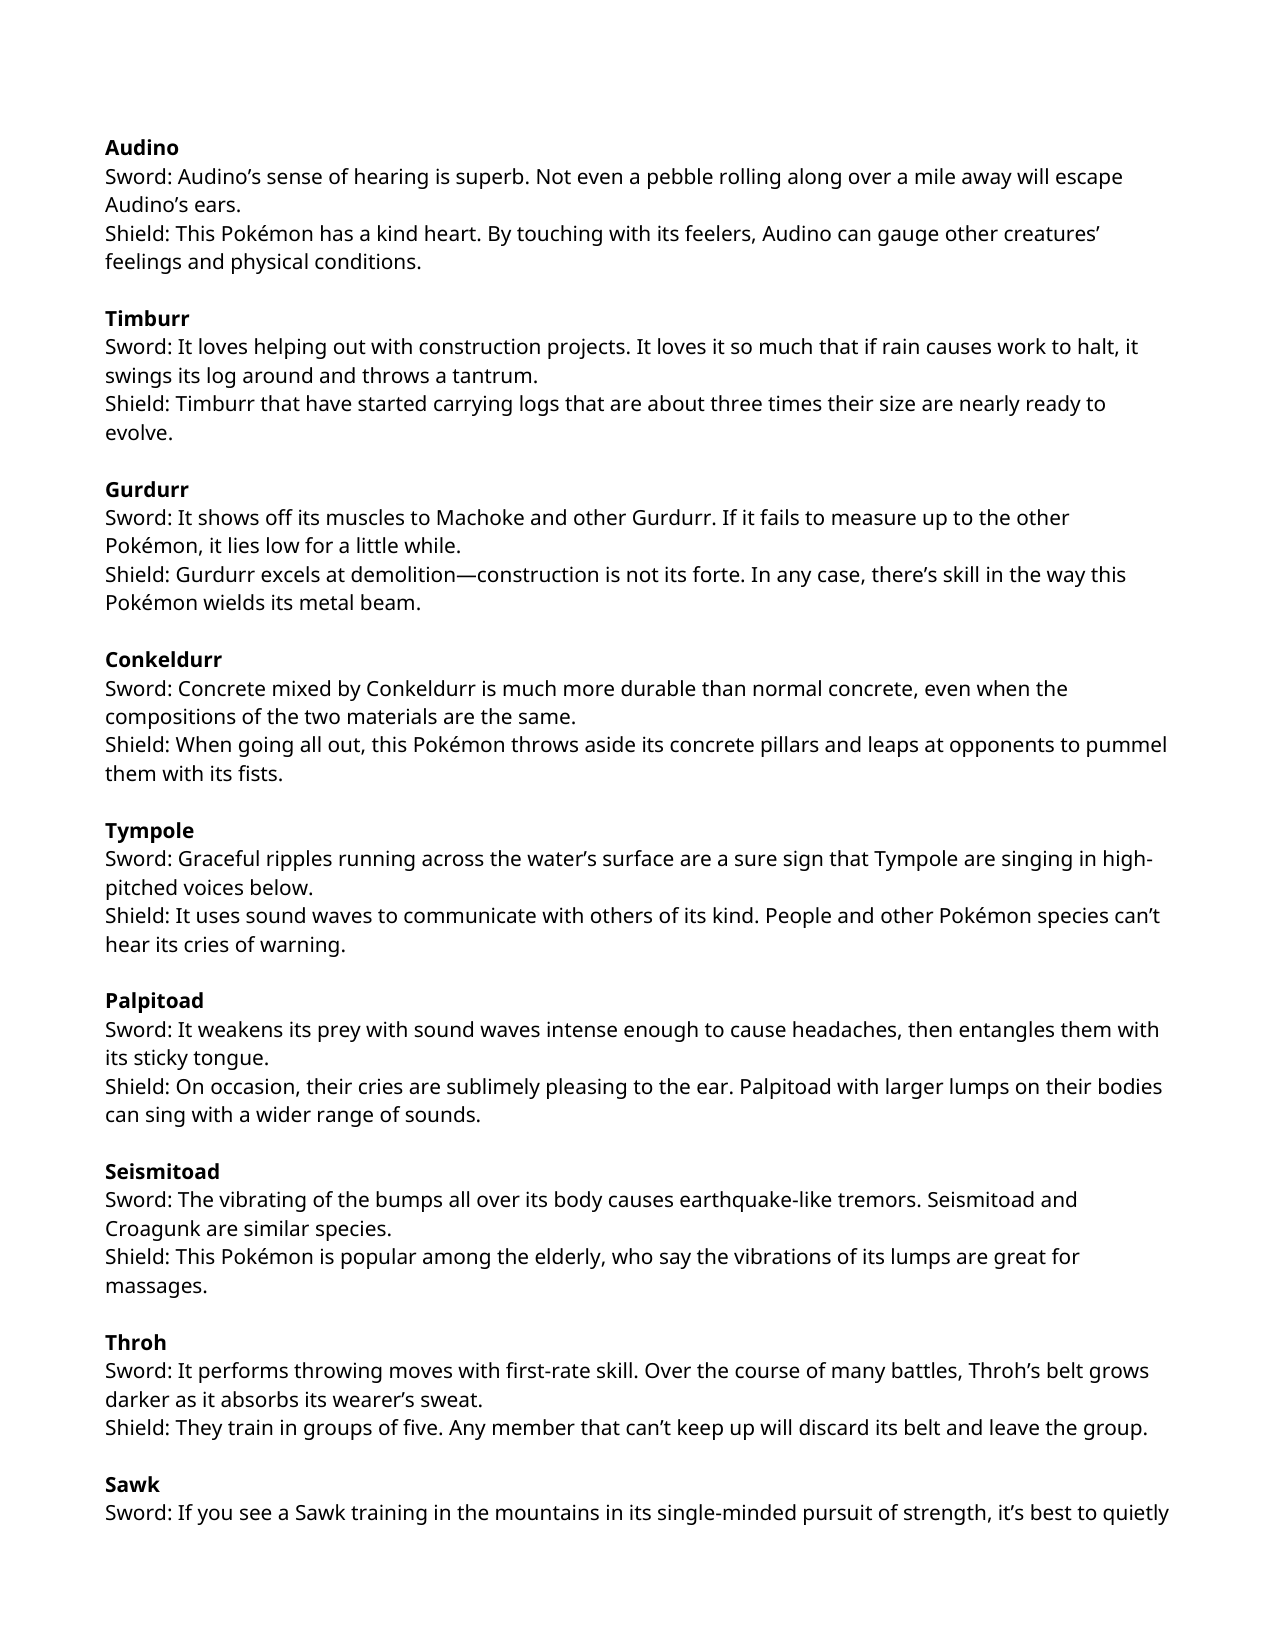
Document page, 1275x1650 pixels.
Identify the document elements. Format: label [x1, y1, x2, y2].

text [105, 105, 1170, 1527]
